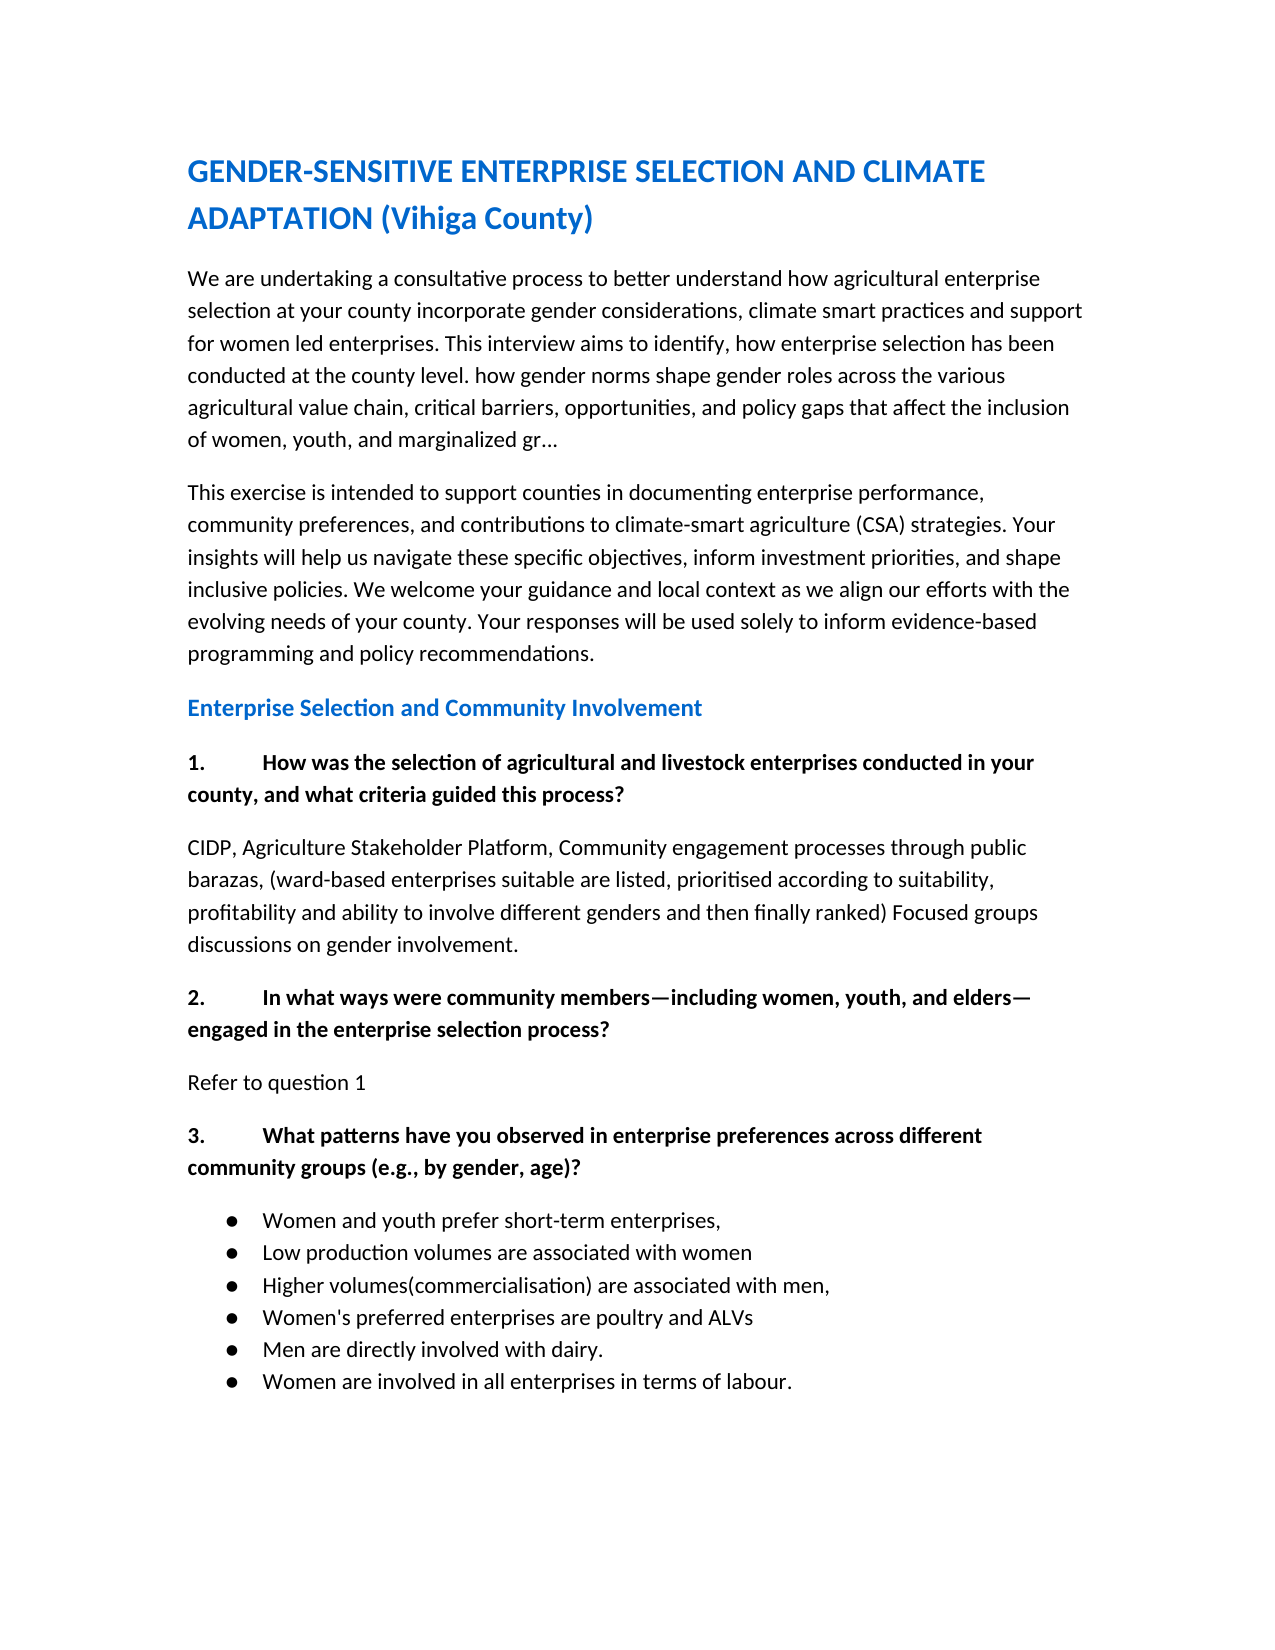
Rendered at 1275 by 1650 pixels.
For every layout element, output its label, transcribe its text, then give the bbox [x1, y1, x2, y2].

text GENDER-SENSITIVE ENTERPRISE SELECTION AND CLIMATE ADAPTATION (Vihiga County) [187, 150, 1087, 237]
list Men are directly involved with dairy. [225, 1335, 1087, 1363]
text This exercise is intended to support counties in documenting enterprise performance, community preferences, and contributions to climate-smart agriculture (CSA) strategies. Your insights will help us navigate these specific objectives, inform investment priorities, and shape inclusive policies. We welcome your guidance and local context as we align our efforts with the evolving needs of your county. Your responses will be used solely to inform evidence-based programming and policy recommendations. [187, 478, 1087, 667]
text CIDP, Agriculture Stakeholder Platform, Community engagement processes through public barazas, (ward-based enterprises suitable are listed, prioritised according to suitability, profitability and ability to involve different genders and then finally ranked) Focused groups discussions on gender involvement. [187, 833, 1087, 958]
text We are undertaking a consultative process to better understand how agricultural enterprise selection at your county incorporate gender considerations, climate smart practices and support for women led enterprises. This interview aims to identify, how enterprise selection has been conducted at the county level. how gender norms shape gender roles across the various agricultural value chain, critical barriers, opportunities, and policy gaps that affect the inclusion of women, youth, and marginalized gr... [187, 264, 1087, 453]
text 2. In what ways were community members—including women, youth, and elders—engaged in the enterprise selection process? [187, 983, 1087, 1043]
list Women and youth prefer short-term enterprises, [225, 1206, 1087, 1234]
list Higher volumes(commercialisation) are associated with men, [225, 1271, 1087, 1299]
text 3. What patterns have you observed in enterprise preferences across different community groups (e.g., by gender, age)? [187, 1121, 1087, 1181]
text Enterprise Selection and Community Involvement [187, 692, 1087, 723]
text Refer to question 1 [187, 1068, 1087, 1096]
list Women are involved in all enterprises in terms of labour. [225, 1367, 1087, 1395]
list Low production volumes are associated with women [225, 1238, 1087, 1267]
list Women's preferred enterprises are poultry and ALVs [225, 1303, 1087, 1331]
text 1. How was the selection of agricultural and livestock enterprises conducted in your county, and what criteria guided this process? [187, 748, 1087, 808]
